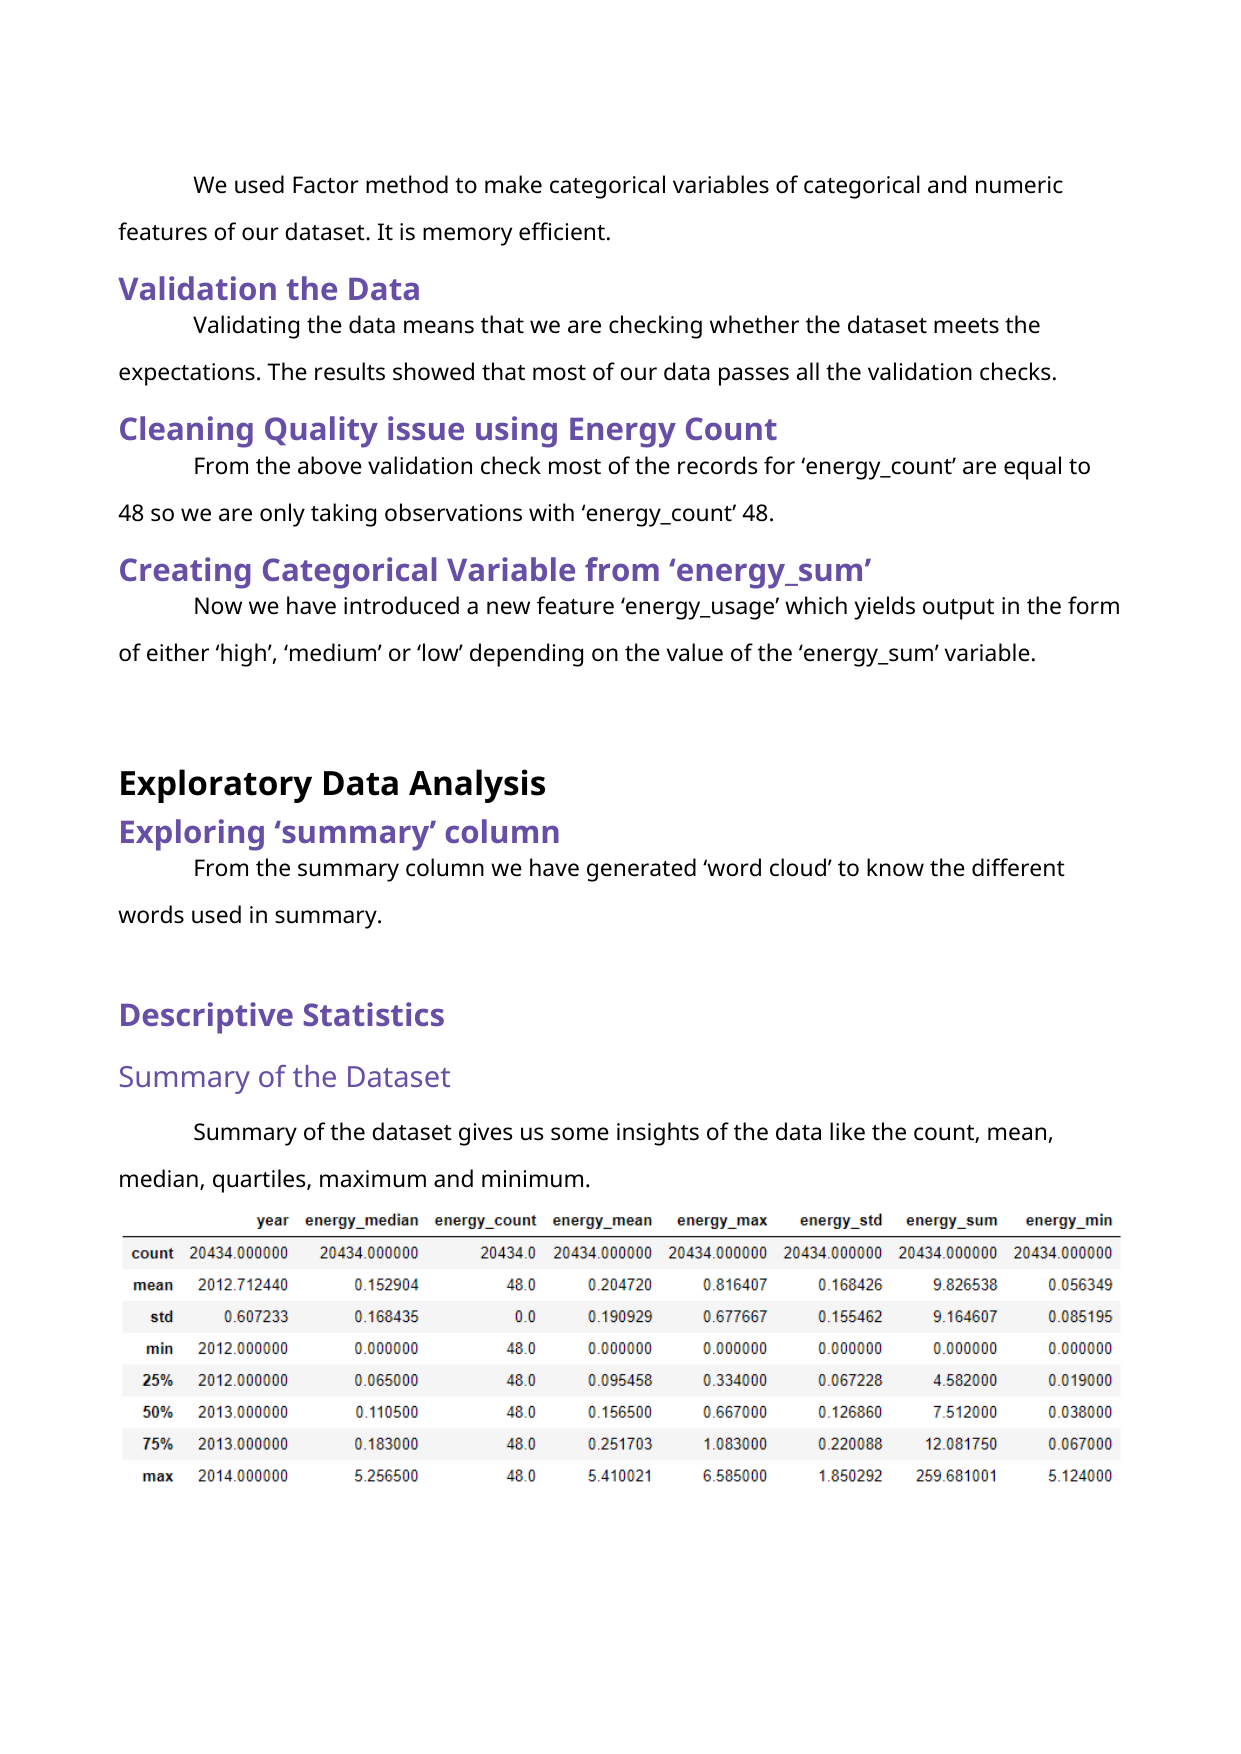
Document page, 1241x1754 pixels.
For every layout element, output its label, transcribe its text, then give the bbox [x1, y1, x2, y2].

text From the summary column we have generated ‘word cloud’ to know the different words used in summary. [118, 852, 1122, 930]
subtitle Validation the Data [118, 267, 1122, 309]
subtitle Creating Categorical Variable from ‘energy_sum’ [118, 548, 1122, 590]
text Now we have introduced a new feature ‘energy_usage’ which yields output in the form of either ‘high’, ‘medium’ or ‘low’ depending on the value of the ‘energy_sum’ variable. [118, 590, 1122, 668]
subtitle Exploratory Data Analysis [118, 760, 1122, 806]
text Summary of the dataset gives us some insights of the data like the count, mean, median, quartiles, maximum and minimum. [118, 1116, 1122, 1194]
subtitle Cleaning Quality issue using Energy Count [118, 407, 1122, 450]
text Descriptive Statistics [118, 993, 1122, 1036]
picture [118, 1210, 1123, 1498]
text From the above validation check most of the records for ‘energy_count’ are equal to 48 so we are only taking observations with ‘energy_count’ 48. [118, 450, 1122, 528]
text Validating the data means that we are checking whether the dataset meets the expectations. The results showed that most of our data passes all the validation checks. [118, 309, 1122, 387]
text Summary of the Dataset [118, 1057, 1122, 1096]
text We used Factor method to make categorical variables of categorical and numeric features of our dataset. It is memory efficient. [118, 169, 1122, 247]
subtitle Exploring ‘summary’ column [118, 810, 1122, 852]
